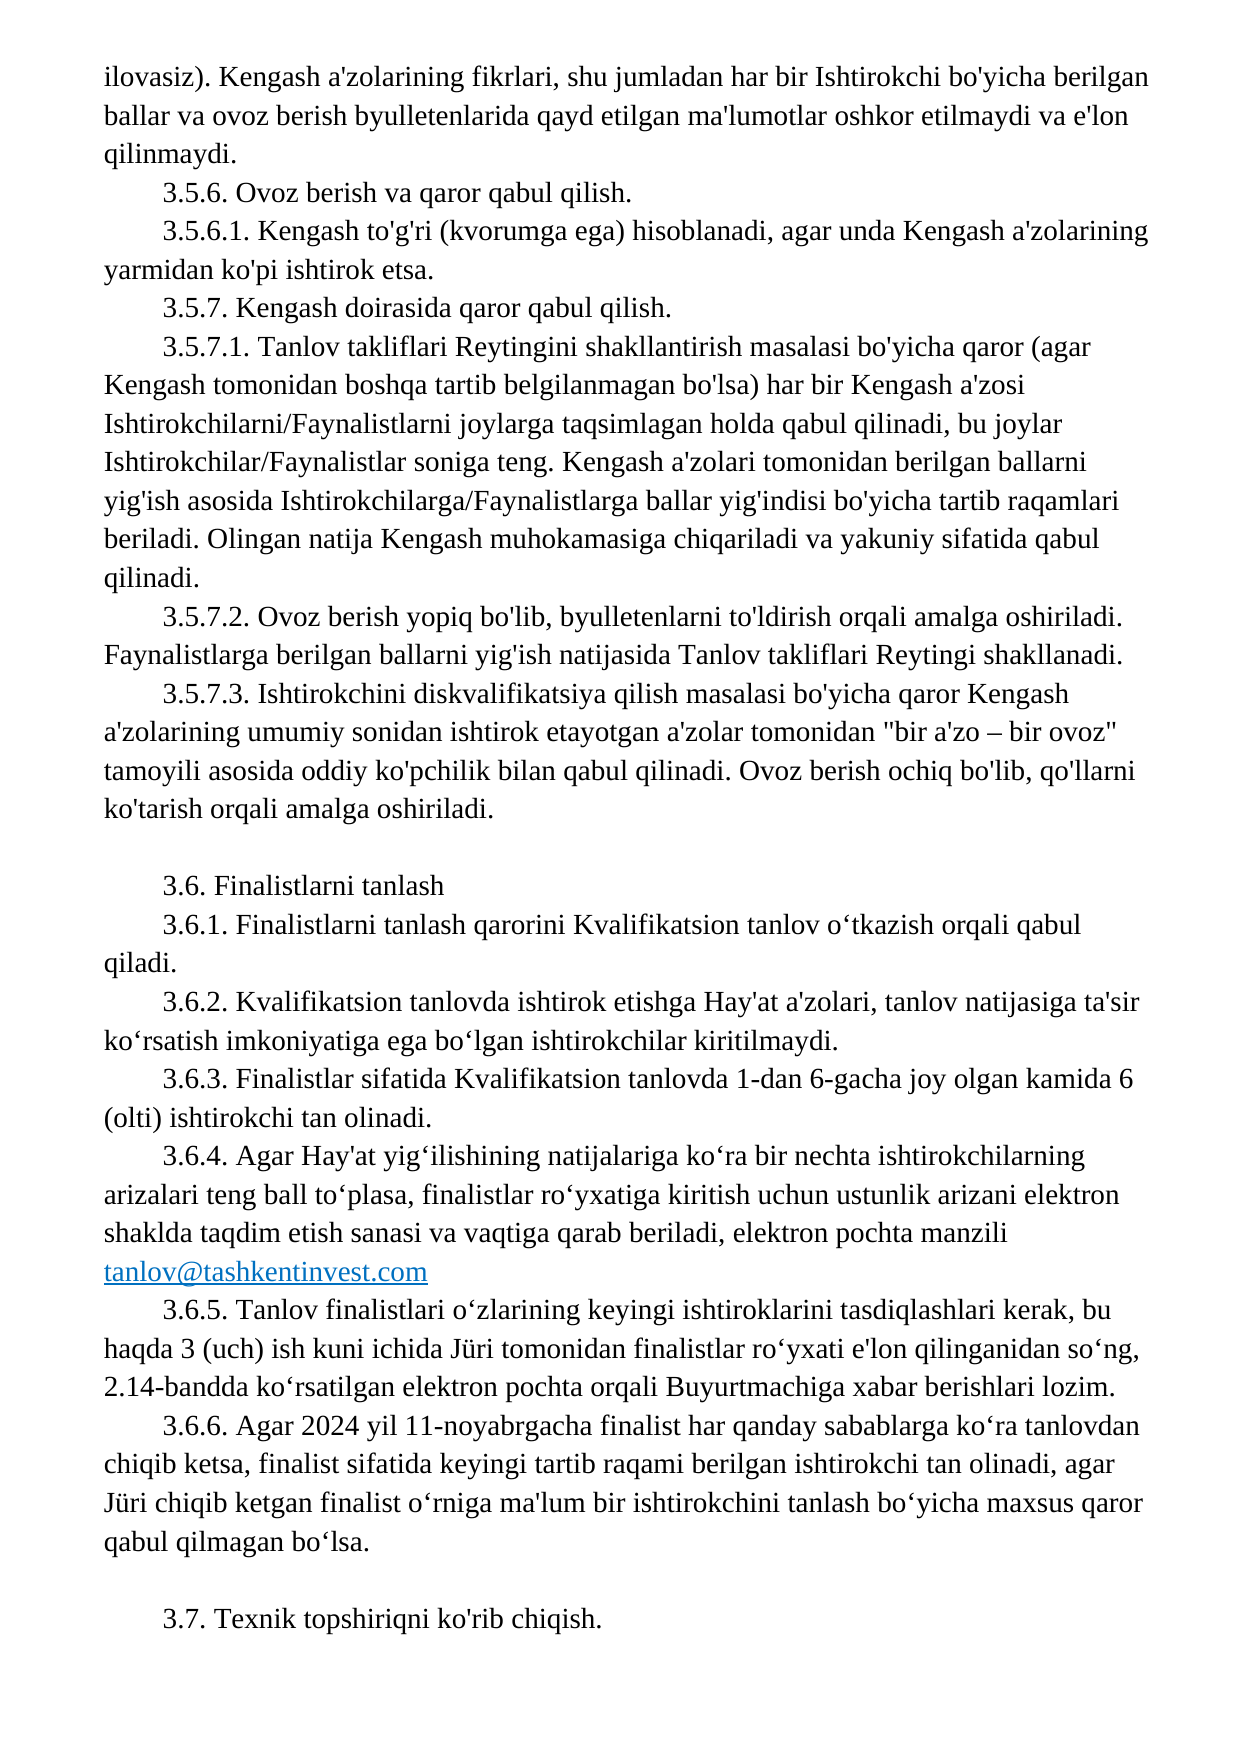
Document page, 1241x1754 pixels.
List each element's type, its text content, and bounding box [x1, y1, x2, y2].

text 3.5.7.1. Tanlov takliflari Reytingini shakllantirish masalasi bo'yicha qaror (agar Kengash tomonidan boshqa tartib belgilanmagan bo'lsa) har bir Kengash a'zosi Ishtirokchilarni/Faynalistlarni joylarga taqsimlagan holda qabul qilinadi, bu joylar Ishtirokchilar/Faynalistlar soniga teng. Kengash a'zolari tomonidan berilgan ballarni yig'ish asosida Ishtirokchilarga/Faynalistlarga ballar yig'indisi bo'yicha tartib raqamlari beriladi. Olingan natija Kengash muhokamasiga chiqariladi va yakuniy sifatida qabul qilinadi. [103, 329, 1152, 594]
text 3.6.3. Finalistlar sifatida Kvalifikatsion tanlovda 1-dan 6-gacha joy olgan kamida 6 (olti) ishtirokchi tan olinadi. [103, 1061, 1152, 1133]
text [103, 59, 1152, 170]
text 3.6. Finalistlarni tanlash [103, 868, 1152, 902]
text 3.5.7.2. Ovoz berish yopiq bo'lib, byulletenlarni to'ldirish orqali amalga oshiriladi. Faynalistlarga berilgan ballarni yig'ish natijasida Tanlov takliflari Reytingi shakllanadi. [103, 599, 1152, 671]
text 3.5.6. Ovoz berish va qaror qabul qilish. [103, 175, 1152, 208]
text 3.7. Texnik topshiriqni ko'rib chiqish. [103, 1601, 1152, 1634]
text 3.6.4. Agar Hay'at yig‘ilishining natijalariga ko‘ra bir nechta ishtirokchilarning arizalari teng ball to‘plasa, finalistlar ro‘yxatiga kiritish uchun ustunlik arizani elektron shaklda taqdim etish sanasi va vaqtiga qarab beriladi, elektron pochta manzili tanlov@tashkentinvest.com [103, 1138, 1152, 1287]
text 3.6.2. Kvalifikatsion tanlovda ishtirok etishga Hay'at a'zolari, tanlov natijasiga ta'sir ko‘rsatish imkoniyatiga ega bo‘lgan ishtirokchilar kiritilmaydi. [103, 984, 1152, 1056]
text 3.6.1. Finalistlarni tanlash qarorini Kvalifikatsion tanlov o‘tkazish orqali qabul qiladi. [103, 907, 1152, 979]
text 3.6.6. Agar 2024 yil 11-noyabrgacha finalist har qanday sabablarga ko‘ra tanlovdan chiqib ketsa, finalist sifatida keyingi tartib raqami berilgan ishtirokchi tan olinadi, agar Jüri chiqib ketgan finalist o‘rniga ma'lum bir ishtirokchini tanlash bo‘yicha maxsus qaror qabul qilmagan bo‘lsa. [103, 1408, 1152, 1557]
text 3.5.7. Kengash doirasida qaror qabul qilish. [103, 290, 1152, 324]
text 3.6.5. Tanlov finalistlari o‘zlarining keyingi ishtiroklarini tasdiqlashlari kerak, bu haqda 3 (uch) ish kuni ichida Jüri tomonidan finalistlar ro‘yxati e'lon qilinganidan so‘ng, 2.14-bandda ko‘rsatilgan elektron pochta orqali Buyurtmachiga xabar berishlari lozim. [103, 1292, 1152, 1403]
text 3.5.6.1. Kengash to'g'ri (kvorumga ega) hisoblanadi, agar unda Kengash a'zolarining yarmidan ko'pi ishtirok etsa. [103, 213, 1152, 285]
text 3.5.7.3. Ishtirokchini diskvalifikatsiya qilish masalasi bo'yicha qaror Kengash a'zolarining umumiy sonidan ishtirok etayotgan a'zolar tomonidan "bir a'zo – bir ovoz" tamoyili asosida oddiy ko'pchilik bilan qabul qilinadi. Ovoz berish ochiq bo'lib, qo'llarni ko'tarish orqali amalga oshiriladi. [103, 676, 1152, 825]
